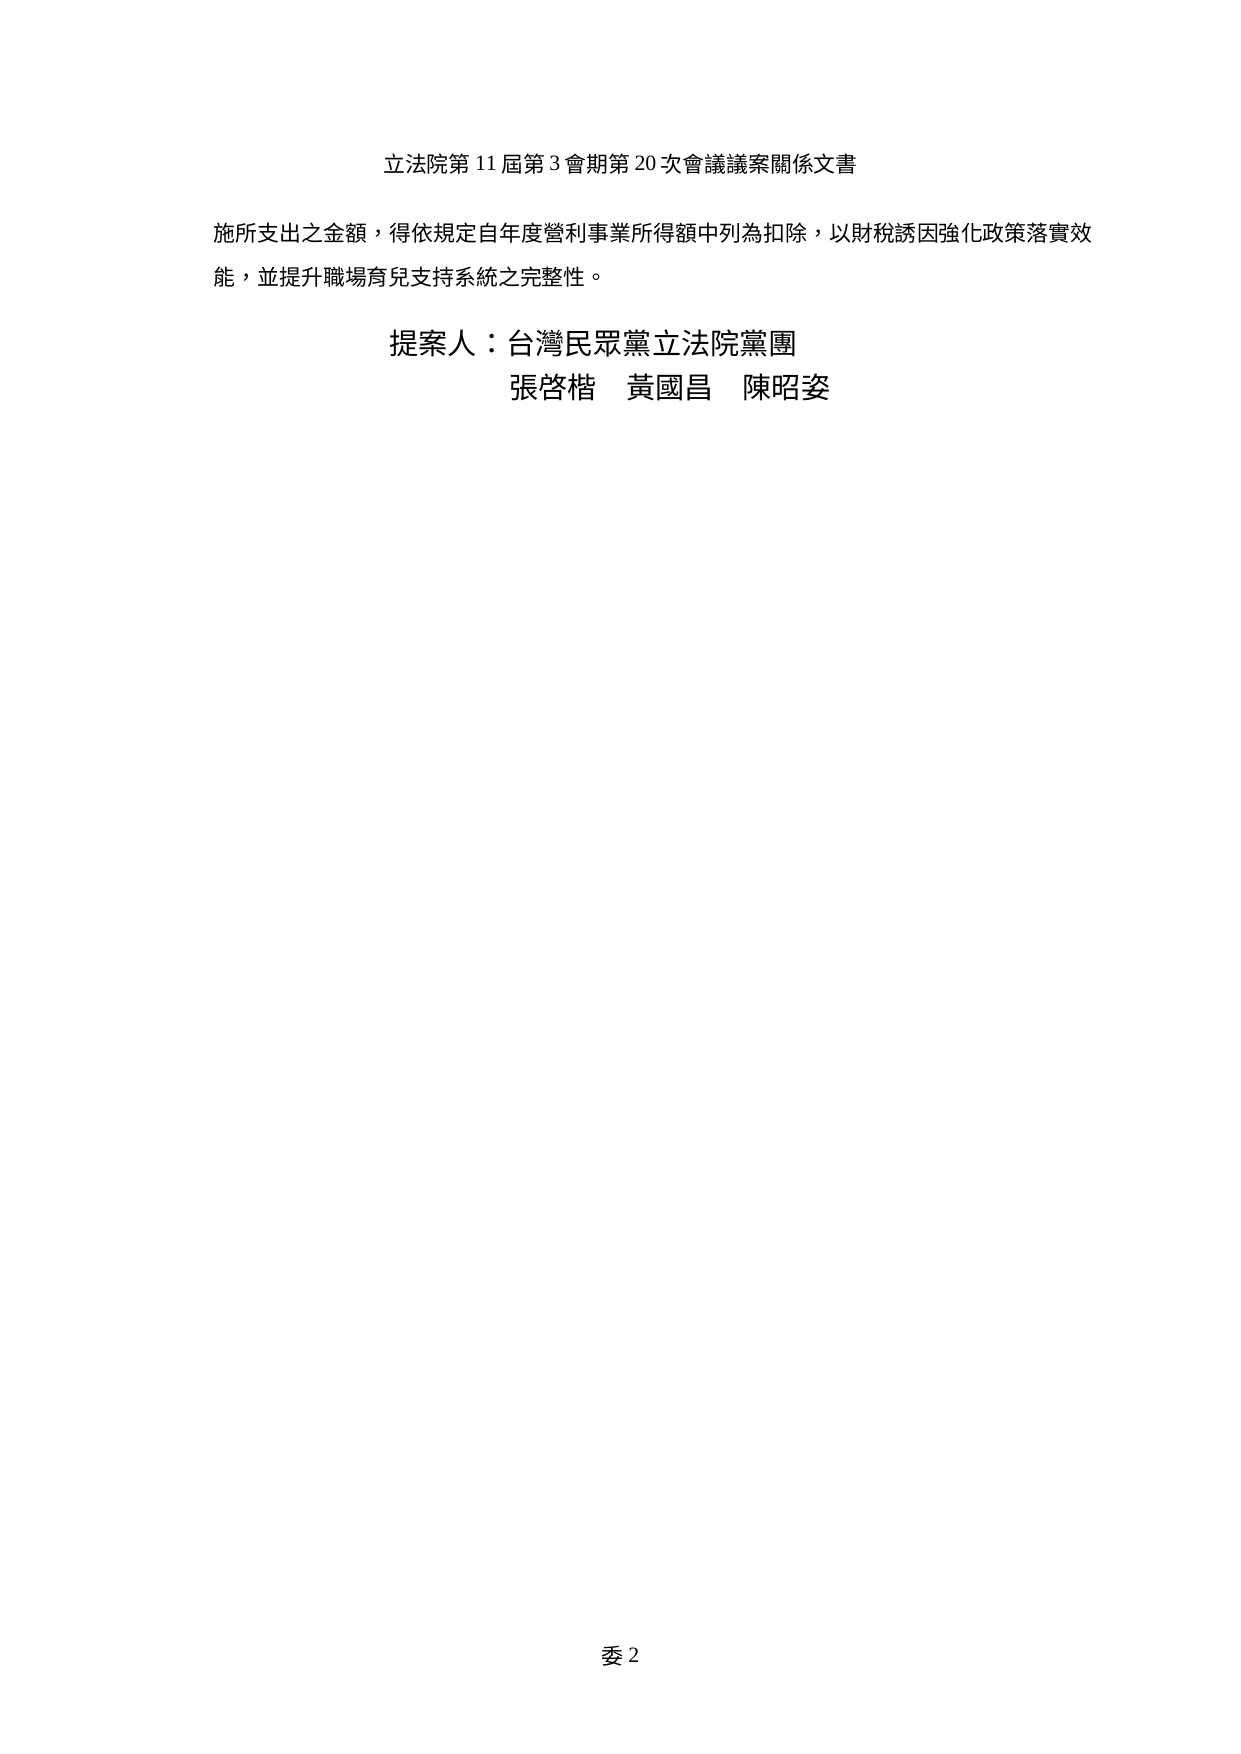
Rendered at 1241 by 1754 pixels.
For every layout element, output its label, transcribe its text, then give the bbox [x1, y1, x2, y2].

text 提案人：台灣民眾黨立法院黨團 [389, 319, 1093, 363]
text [169, 207, 1093, 294]
text 張啓楷 黃國昌 陳昭姿 [509, 363, 1093, 407]
